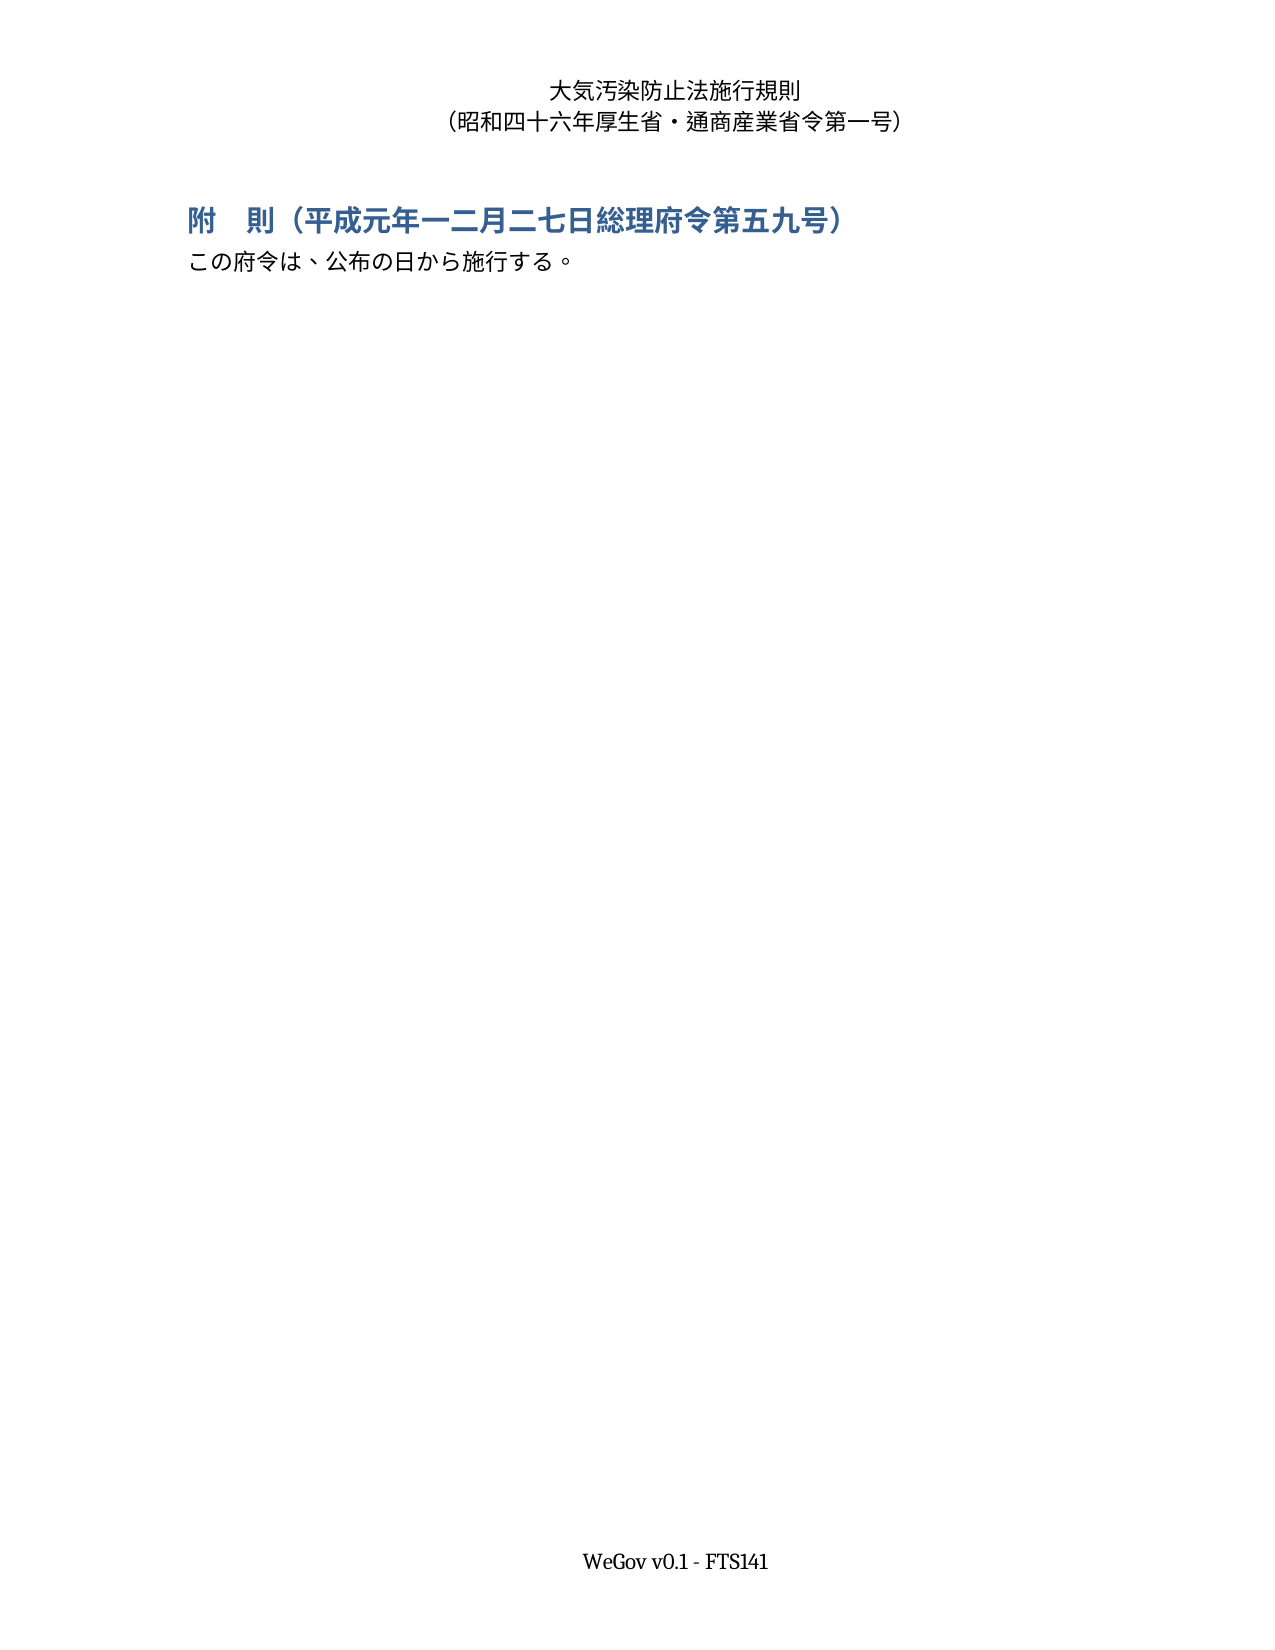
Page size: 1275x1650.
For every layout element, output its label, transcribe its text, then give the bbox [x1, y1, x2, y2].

subtitle 附 則（平成元年一二月二七日総理府令第五九号） [187, 200, 1087, 240]
text この府令は、公布の日から施行する。 [187, 246, 1087, 277]
